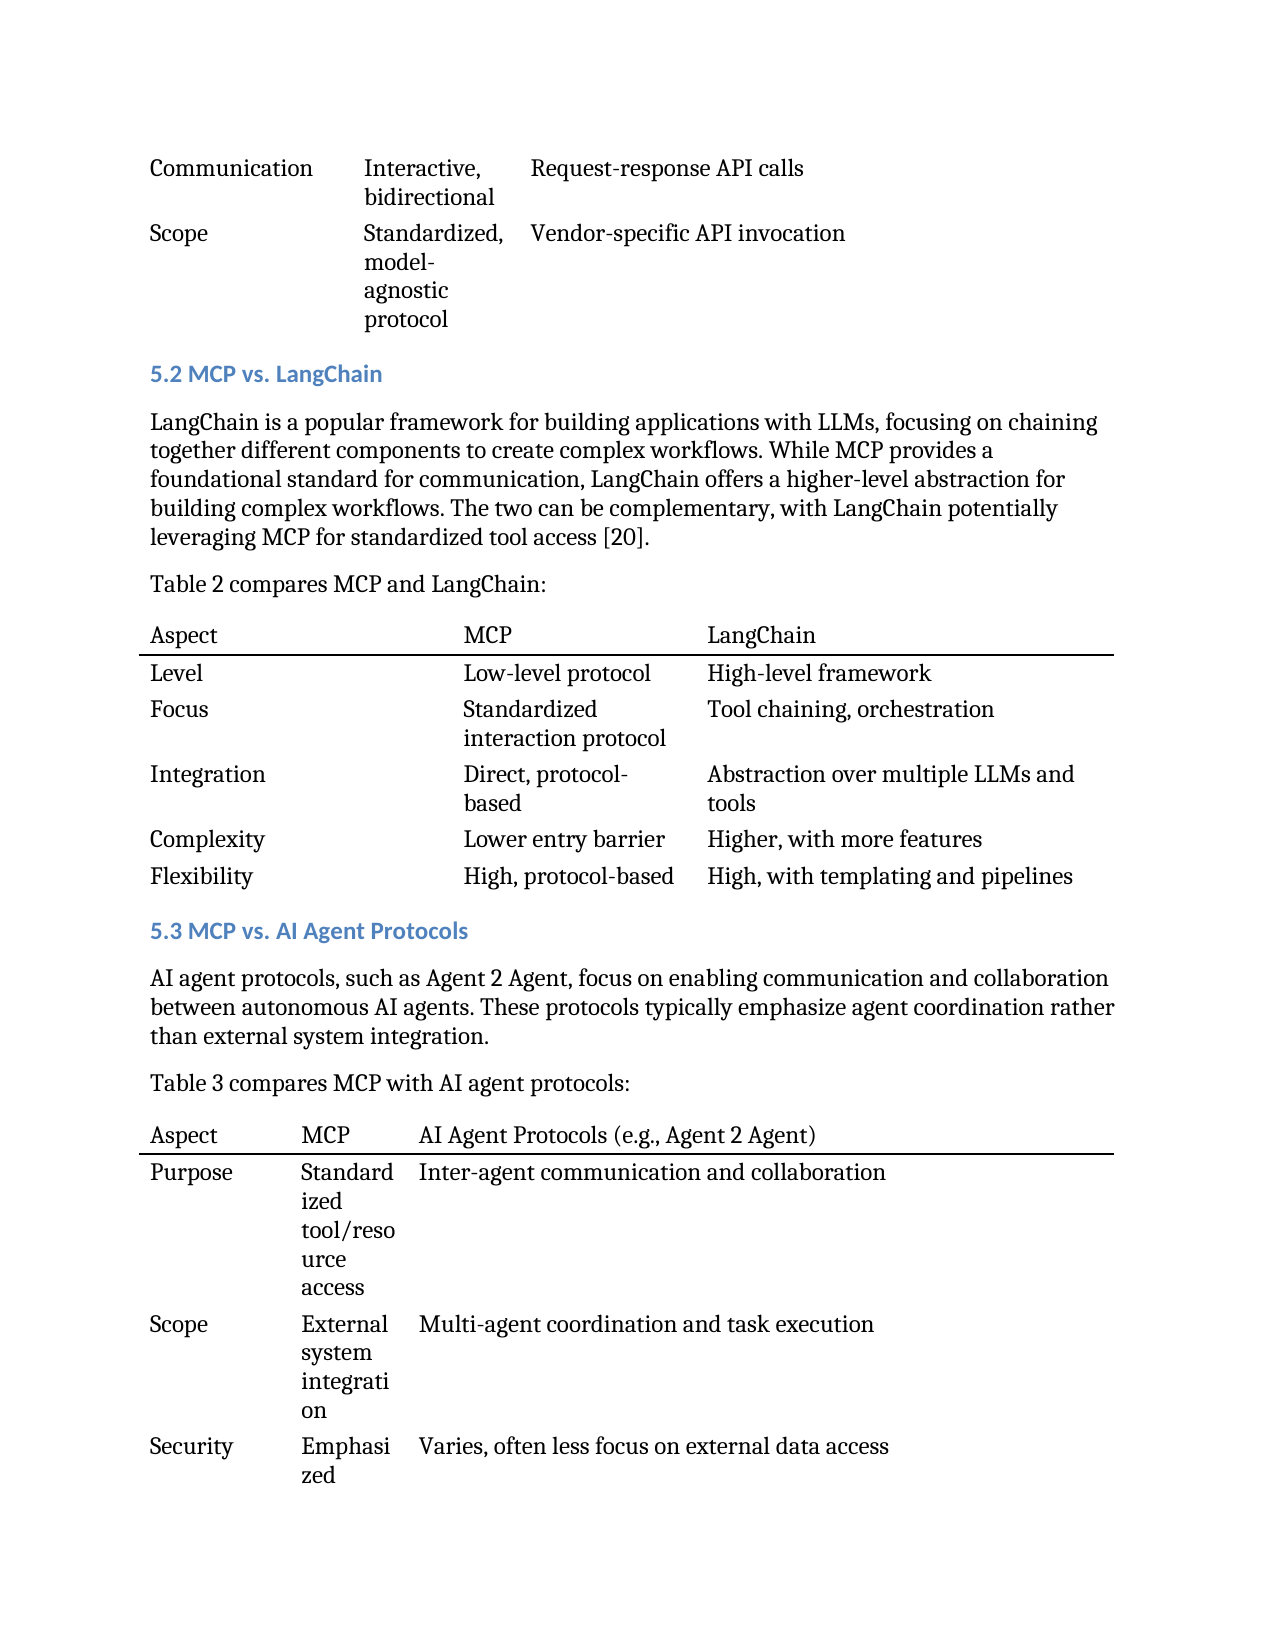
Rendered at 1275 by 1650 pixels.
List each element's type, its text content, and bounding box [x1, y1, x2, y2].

table_cell Standardized, model-agnostic protocol [353, 215, 519, 337]
table_cell Scope [139, 1306, 290, 1428]
table_cell Direct, protocol-based [452, 757, 696, 822]
table_cell Level [139, 656, 452, 692]
table_cell Communication [139, 150, 353, 215]
table_cell Scope [139, 215, 353, 337]
table_cell Low-level protocol [452, 656, 696, 692]
table_cell Standardized interaction protocol [452, 692, 696, 757]
table_cell Emphasized [290, 1428, 407, 1493]
table_cell Flexibility [139, 858, 452, 894]
table_cell High, protocol-based [452, 858, 696, 894]
table_cell Request-response API calls [519, 150, 1114, 215]
table_header MCP [452, 618, 696, 654]
table_cell Complexity [139, 822, 452, 858]
subtitle 5.2 MCP vs. LangChain [150, 358, 1125, 389]
table_cell High-level framework [696, 656, 1114, 692]
subtitle 5.3 MCP vs. AI Agent Protocols [150, 915, 1125, 946]
table_cell External system integration [290, 1306, 407, 1428]
text Table 2 compares MCP and LangChain: [150, 570, 1125, 599]
table_cell Varies, often less focus on external data access [408, 1428, 1114, 1493]
table_cell Multi-agent coordination and task execution [408, 1306, 1114, 1428]
table_cell Abstraction over multiple LLMs and tools [696, 757, 1114, 822]
table_cell Integration [139, 757, 452, 822]
text AI agent protocols, such as Agent 2 Agent, focus on enabling communication and collaboration between autonomous AI agents. These protocols typically emphasize agent coordination rather than external system integration. [150, 964, 1125, 1051]
table_header LangChain [696, 618, 1114, 654]
table_cell Standardized tool/resource access [290, 1155, 407, 1306]
table_header AI Agent Protocols (e.g., Agent 2 Agent) [408, 1117, 1114, 1153]
table_cell Security [139, 1428, 290, 1493]
table_cell Vendor-specific API invocation [519, 215, 1114, 337]
table_cell Higher, with more features [696, 822, 1114, 858]
table_cell Focus [139, 692, 452, 757]
table_cell Lower entry barrier [452, 822, 696, 858]
text LangChain is a popular framework for building applications with LLMs, focusing on chaining together different components to create complex workflows. While MCP provides a foundational standard for communication, LangChain offers a higher-level abstraction for building complex workflows. The two can be complementary, with LangChain potentially leveraging MCP for standardized tool access [20]. [150, 408, 1125, 551]
table_cell Inter-agent communication and collaboration [408, 1155, 1114, 1306]
table_header Aspect [139, 1117, 290, 1153]
table_header MCP [290, 1117, 407, 1153]
table_cell Purpose [139, 1155, 290, 1306]
table_cell High, with templating and pipelines [696, 858, 1114, 894]
table_header Aspect [139, 618, 452, 654]
text Table 3 compares MCP with AI agent protocols: [150, 1069, 1125, 1098]
table_cell Tool chaining, orchestration [696, 692, 1114, 757]
table_cell Interactive, bidirectional [353, 150, 519, 215]
